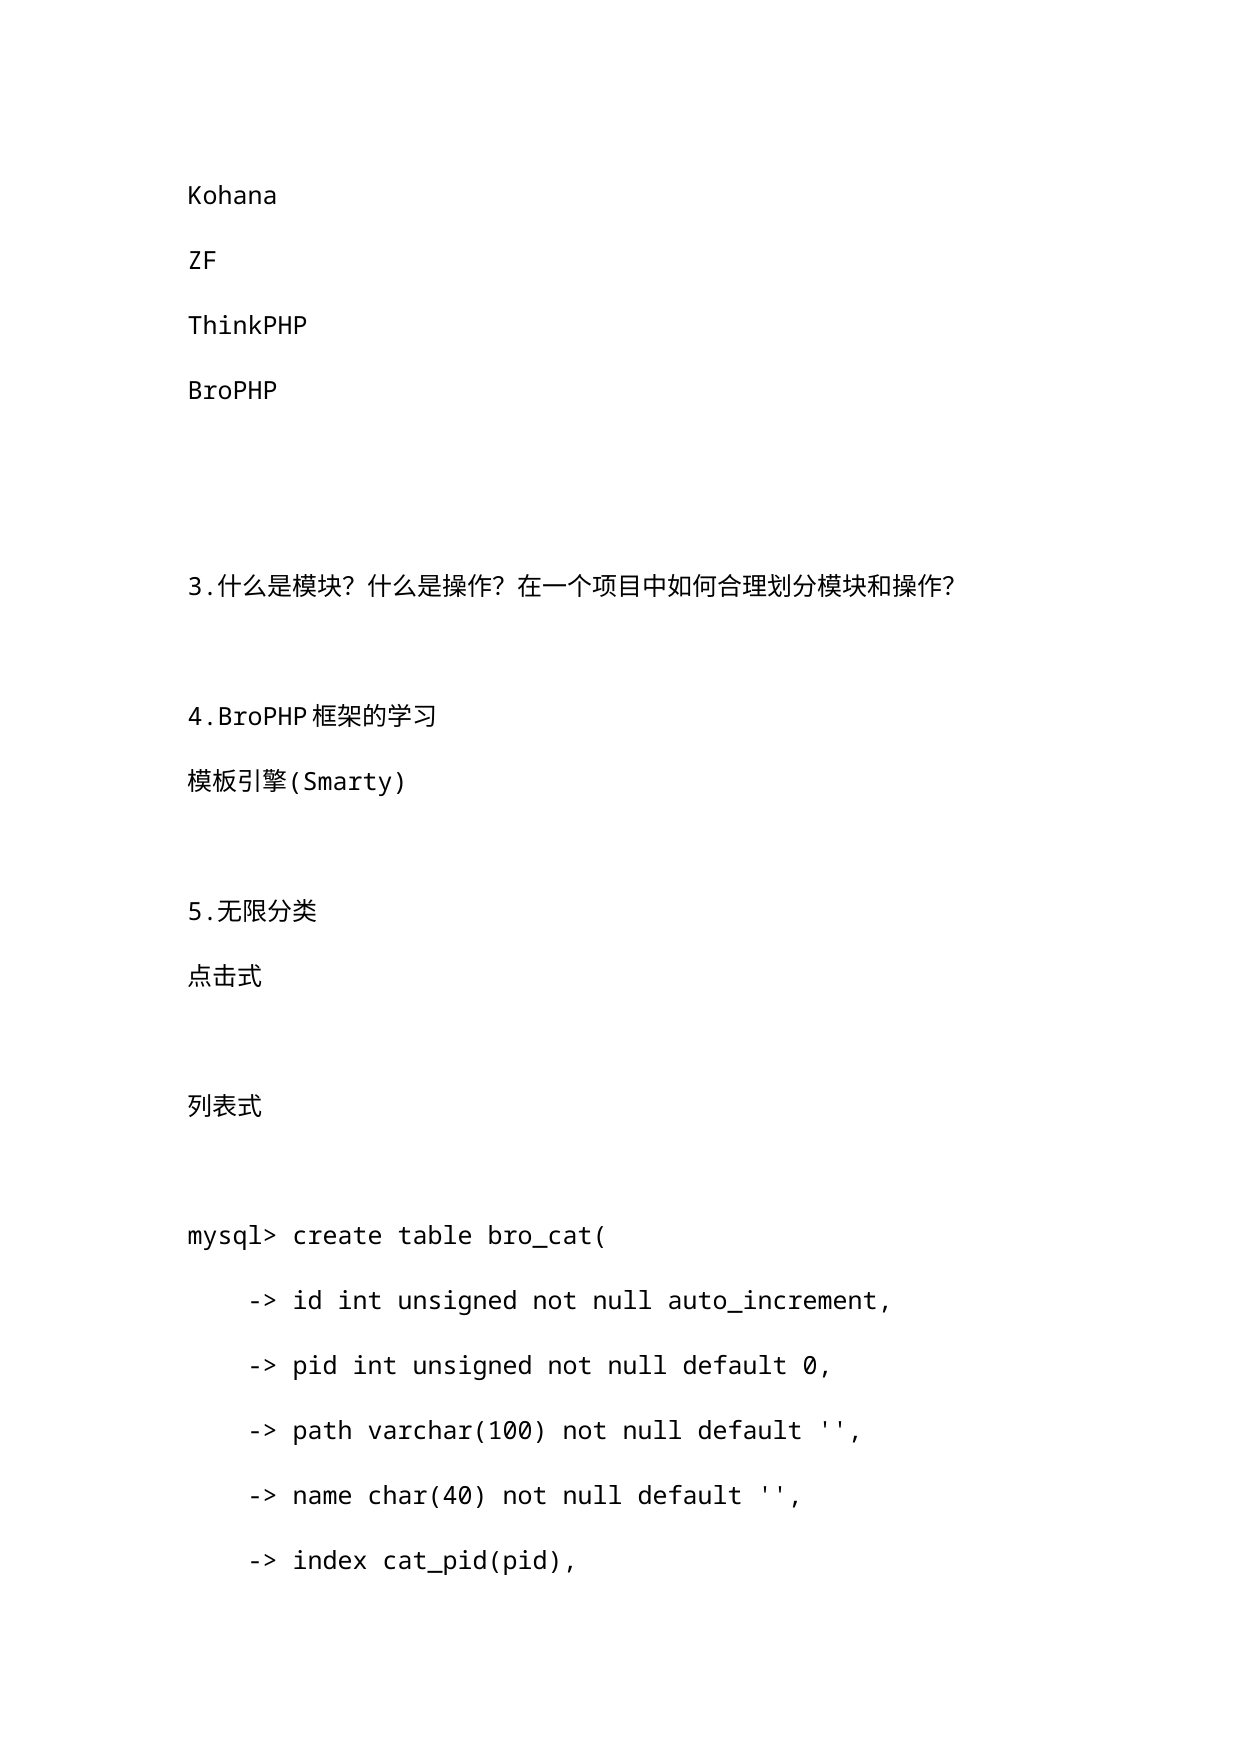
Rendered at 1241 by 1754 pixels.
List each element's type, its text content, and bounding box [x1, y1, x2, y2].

text 3.什么是模块？什么是操作？在一个项目中如何合理划分模块和操作？ [187, 552, 1053, 617]
text ZF [187, 227, 1053, 292]
text 模板引擎(Smarty) [187, 747, 1053, 812]
text Kohana [187, 162, 1053, 227]
text 4.BroPHP框架的学习 [187, 682, 1053, 747]
text 点击式 [187, 942, 1053, 1007]
text -> name char(40) not null default '', [187, 1462, 1053, 1527]
text -> pid int unsigned not null default 0, [187, 1332, 1053, 1397]
text ThinkPHP [187, 292, 1053, 357]
text -> index cat_pid(pid), [187, 1527, 1053, 1592]
text -> id int unsigned not null auto_increment, [187, 1267, 1053, 1332]
text 5.无限分类 [187, 877, 1053, 942]
text BroPHP [187, 357, 1053, 422]
text mysql> create table bro_cat( [187, 1202, 1053, 1267]
text 列表式 [187, 1072, 1053, 1137]
text -> path varchar(100) not null default '', [187, 1397, 1053, 1462]
